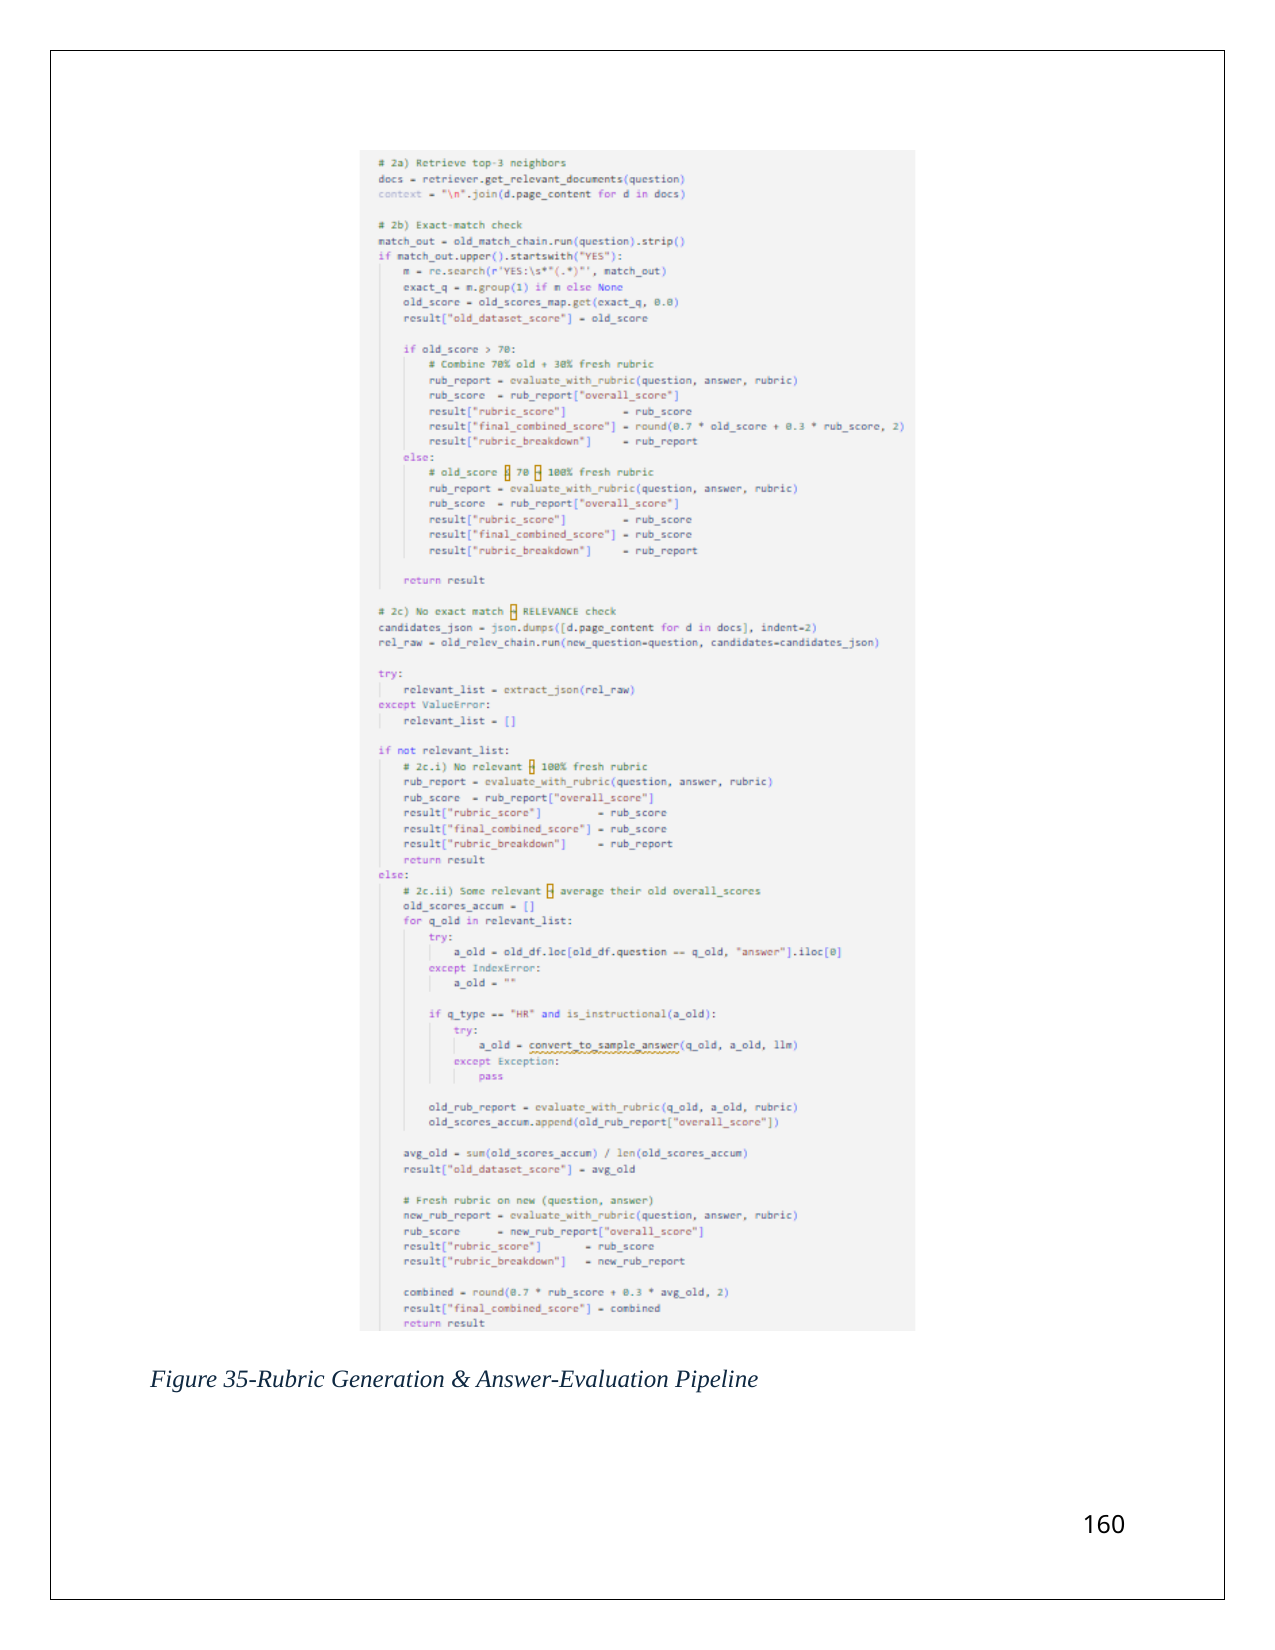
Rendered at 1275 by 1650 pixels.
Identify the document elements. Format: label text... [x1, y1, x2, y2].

picture [359, 150, 916, 1331]
text Figure 35-Rubric Generation & Answer-Evaluation Pipeline [150, 1364, 1125, 1393]
